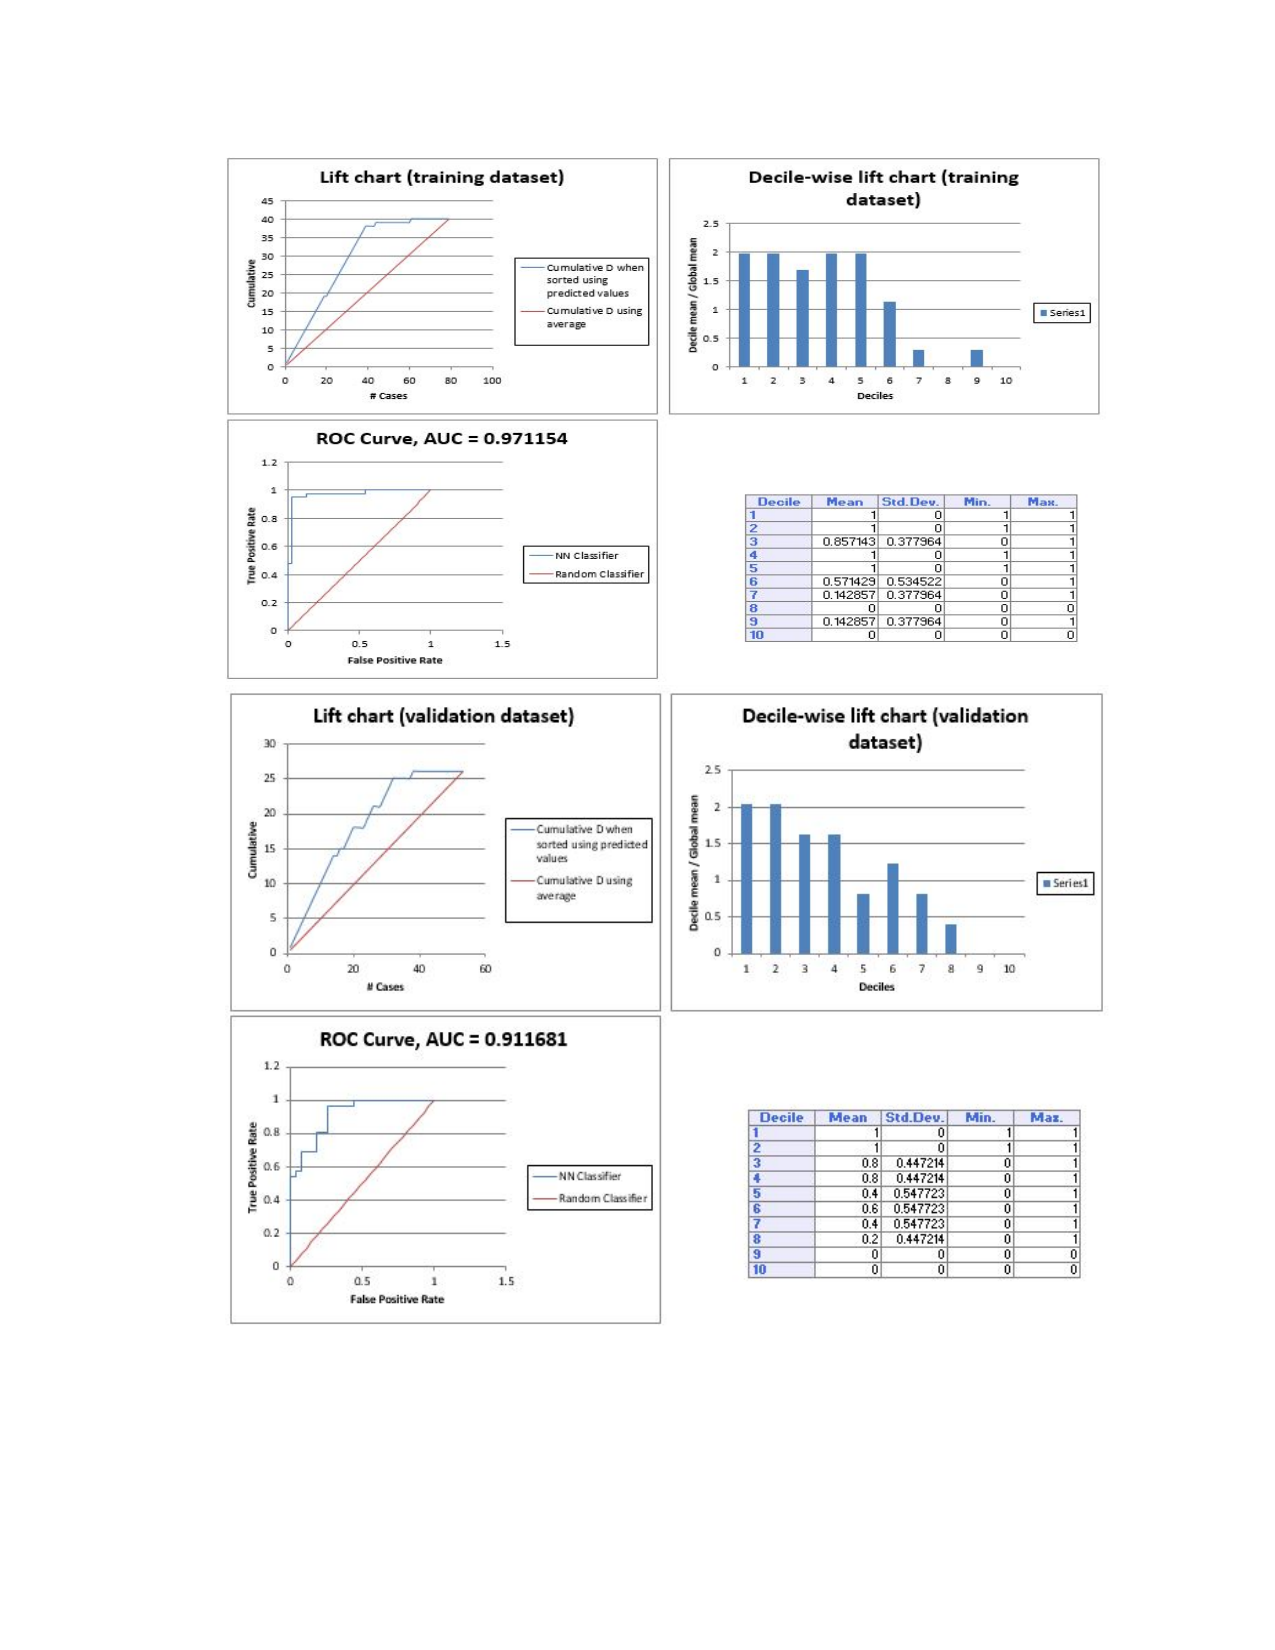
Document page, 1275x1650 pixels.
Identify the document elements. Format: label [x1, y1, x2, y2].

text [225, 150, 1125, 1330]
picture [225, 685, 1113, 1331]
picture [225, 150, 1107, 683]
